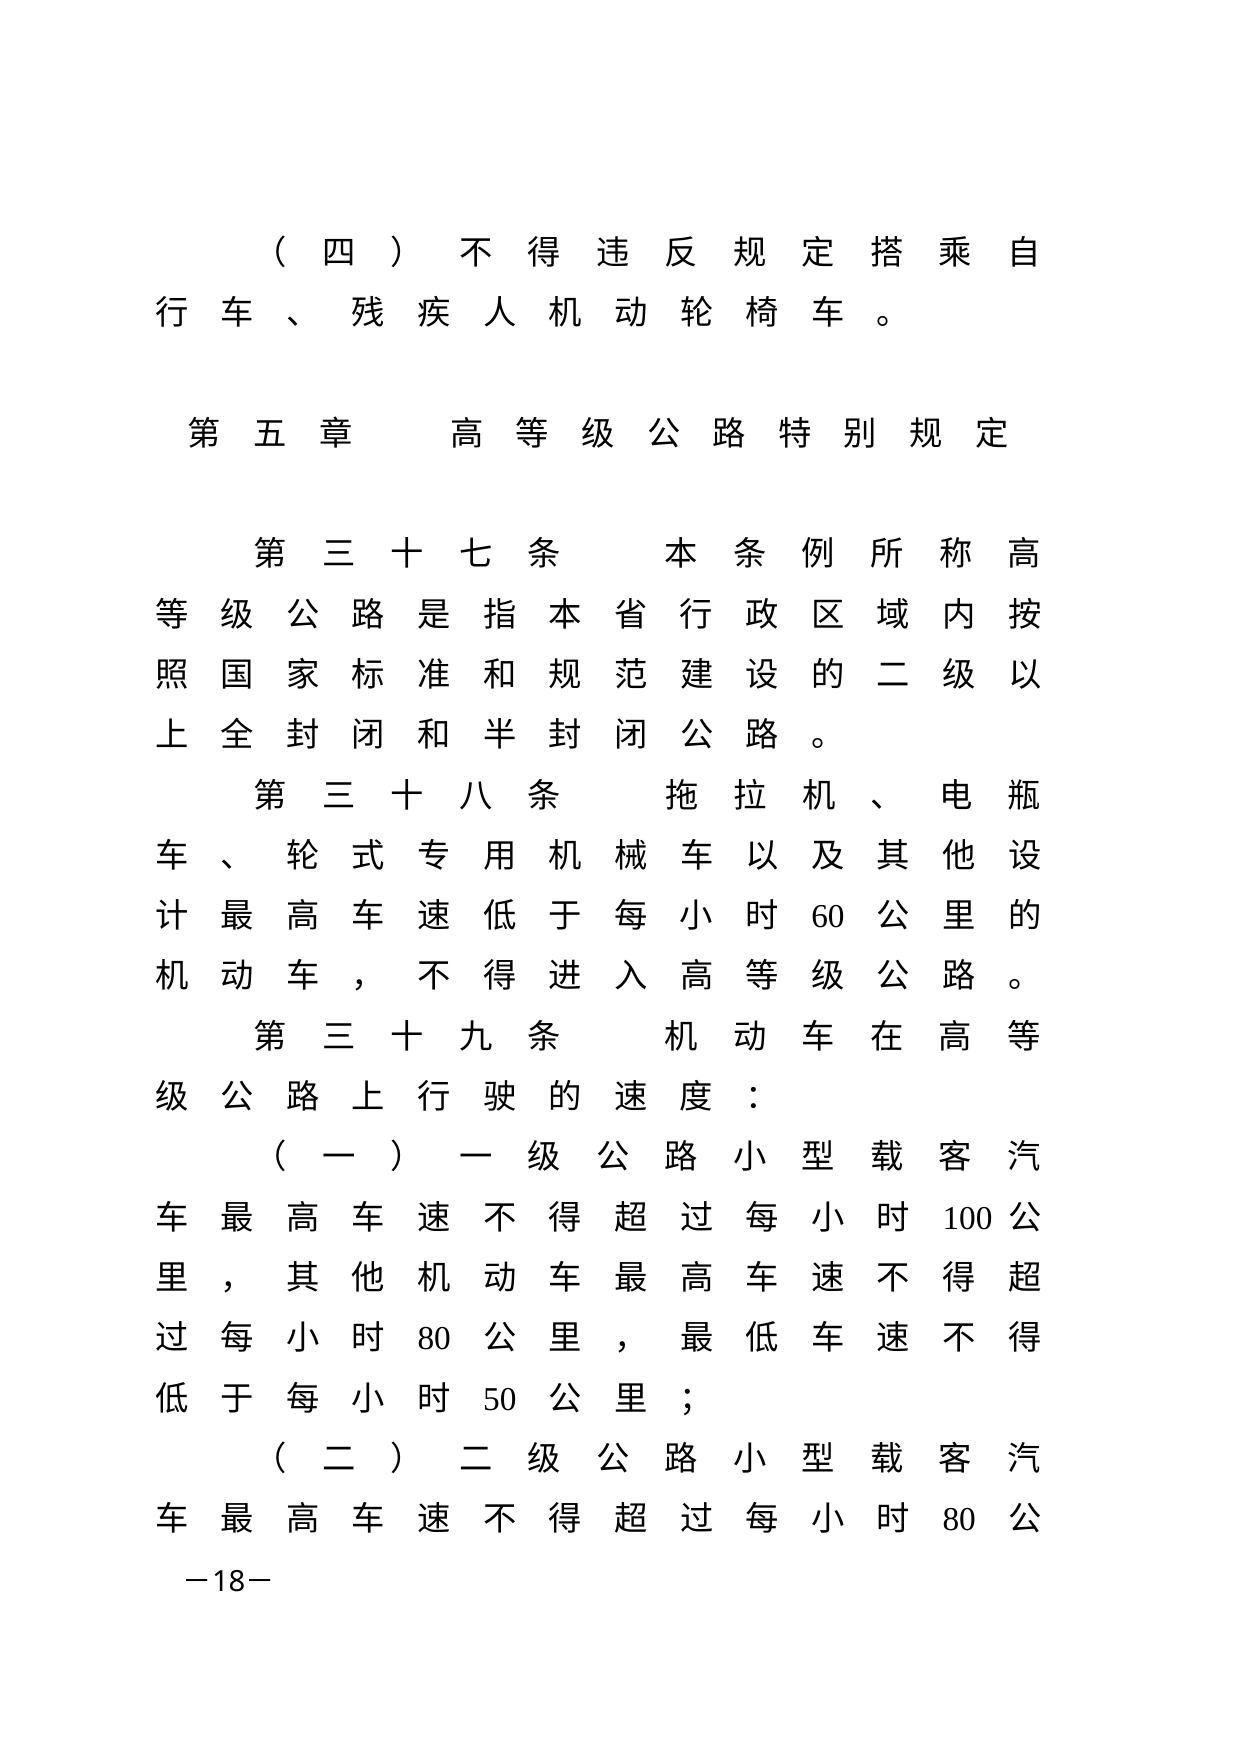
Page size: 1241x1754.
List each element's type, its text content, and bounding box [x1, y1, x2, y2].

text 第五章 高等级公路特别规定 [155, 400, 1073, 461]
text （四）不得违反规定搭乘自行车、残疾人机动轮椅车。 [155, 219, 1073, 340]
text 第三十九条 机动车在高等级公路上行驶的速度： [155, 1003, 1073, 1124]
text 第三十八条 拖拉机、电瓶车、轮式专用机械车以及其他设计最高车速低于每小时60公里的机动车，不得进入高等级公路。 [155, 762, 1073, 1003]
text （一）一级公路小型载客汽车最高车速不得超过每小时100公里，其他机动车最高车速不得超过每小时80公里，最低车速不得低于每小时50公里； [155, 1124, 1073, 1426]
text 第三十七条 本条例所称高等级公路是指本省行政区域内按照国家标准和规范建设的二级以上全封闭和半封闭公路。 [155, 521, 1073, 762]
text （二）二级公路小型载客汽车最高车速不得超过每小时80公里，其他机动车最高车速不得超过每小时70公里，最低车速不得低于每小时40公里。 [155, 1426, 1073, 1546]
